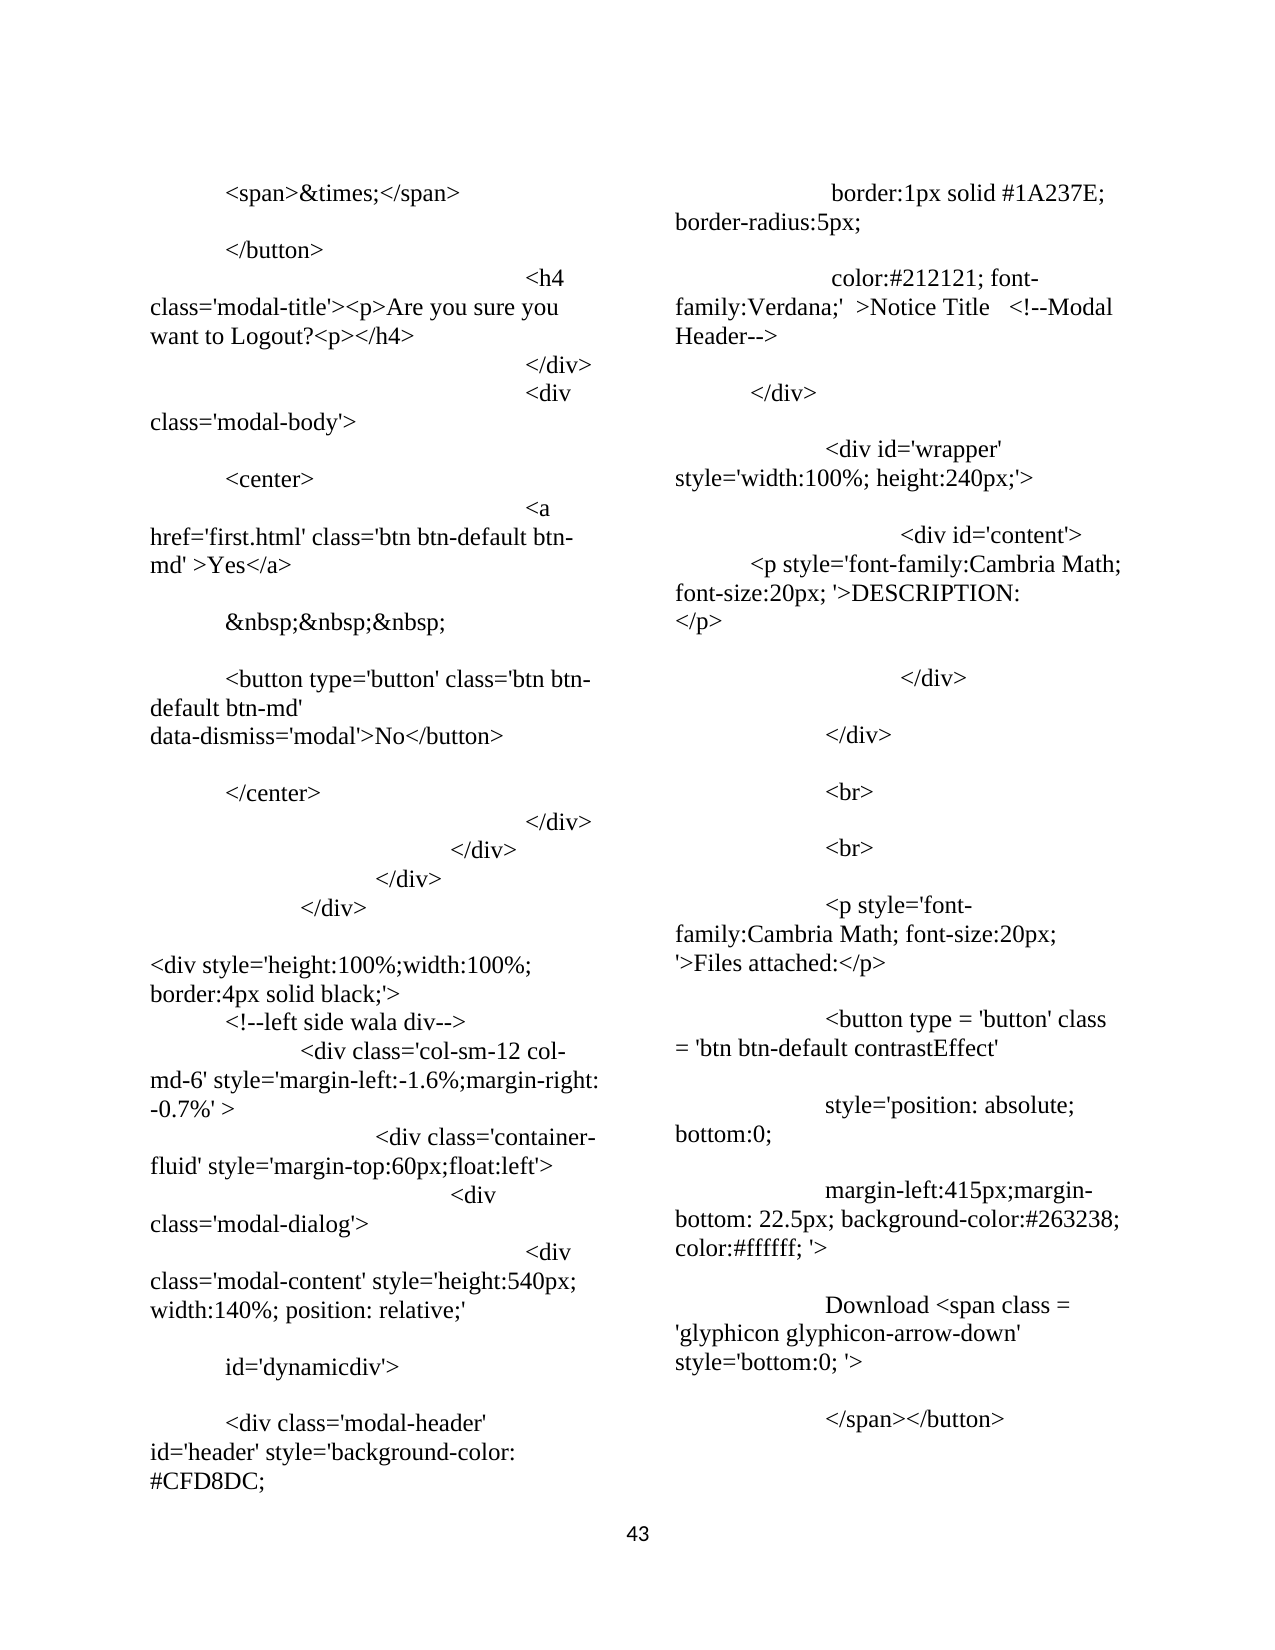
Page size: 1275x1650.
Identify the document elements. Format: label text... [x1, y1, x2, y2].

text </p> [675, 606, 1125, 635]
text </div> [675, 692, 1125, 749]
text </center> [150, 750, 600, 807]
text </div> [150, 893, 600, 922]
text Download <span class = 'glyphicon glyphicon-arrow-down' style='bottom:0; '> [675, 1262, 1125, 1376]
text </div> [150, 350, 600, 378]
text </button> [150, 207, 600, 263]
text <div class='modal-content' style='height:540px; width:140%; position: relative;' [150, 1237, 600, 1324]
text <a href='first.html' class='btn btn-default btn-md' >Yes</a> [150, 493, 600, 579]
text <div id='wrapper' style='width:100%; height:240px;'> [675, 407, 1125, 492]
text </span></button> [675, 1376, 1125, 1433]
text <!--left side wala div--> [150, 1007, 600, 1036]
text <p style='font-family:Cambria Math; font-size:20px; '>DESCRIPTION: [675, 549, 1125, 606]
text </div> [150, 807, 600, 836]
text <span>&times;</span> [150, 150, 600, 207]
text <button type = 'button' class = 'btn btn-default contrastEffect' [675, 976, 1125, 1062]
text border:1px solid #1A237E; border-radius:5px; [675, 150, 1125, 236]
text <div class='col-sm-12 col-md-6' style='margin-left:-1.6%;margin-right: -0.7%' > [150, 1036, 600, 1122]
text <div class='container-fluid' style='margin-top:60px;float:left'> [150, 1122, 600, 1180]
text <div class='modal-header' id='header' style='background-color: #CFD8DC; [150, 1380, 600, 1495]
text <div id='content'> [675, 492, 1125, 549]
text <button type='button' class='btn btn-default btn-md' data-dismiss='modal'>No</button> [150, 636, 600, 750]
text <div class='modal-dialog'> [150, 1180, 600, 1237]
text </div> [150, 836, 600, 864]
text margin-left:415px;margin-bottom: 22.5px; background-color:#263238; color:#ffffff; '> [675, 1147, 1125, 1262]
text &nbsp;&nbsp;&nbsp; [150, 579, 600, 636]
text </div> [675, 350, 1125, 407]
text <h4 class='modal-title'><p>Are you sure you want to Logout?<p></h4> [150, 263, 600, 350]
text <div style='height:100%;width:100%; border:4px solid black;'> [150, 950, 600, 1007]
text style='position: absolute; bottom:0; [675, 1062, 1125, 1147]
text <p style='font-family:Cambria Math; font-size:20px; '>Files attached:</p> [675, 862, 1125, 976]
text <center> [150, 436, 600, 493]
text <div class='modal-body'> [150, 378, 600, 436]
text id='dynamicdiv'> [150, 1324, 600, 1380]
text </div> [675, 635, 1125, 692]
text <br> [675, 749, 1125, 805]
text </div> [150, 864, 600, 893]
text color:#212121; font-family:Verdana;' >Notice Title <!--Modal Header--> [675, 236, 1125, 350]
text <br> [675, 805, 1125, 862]
